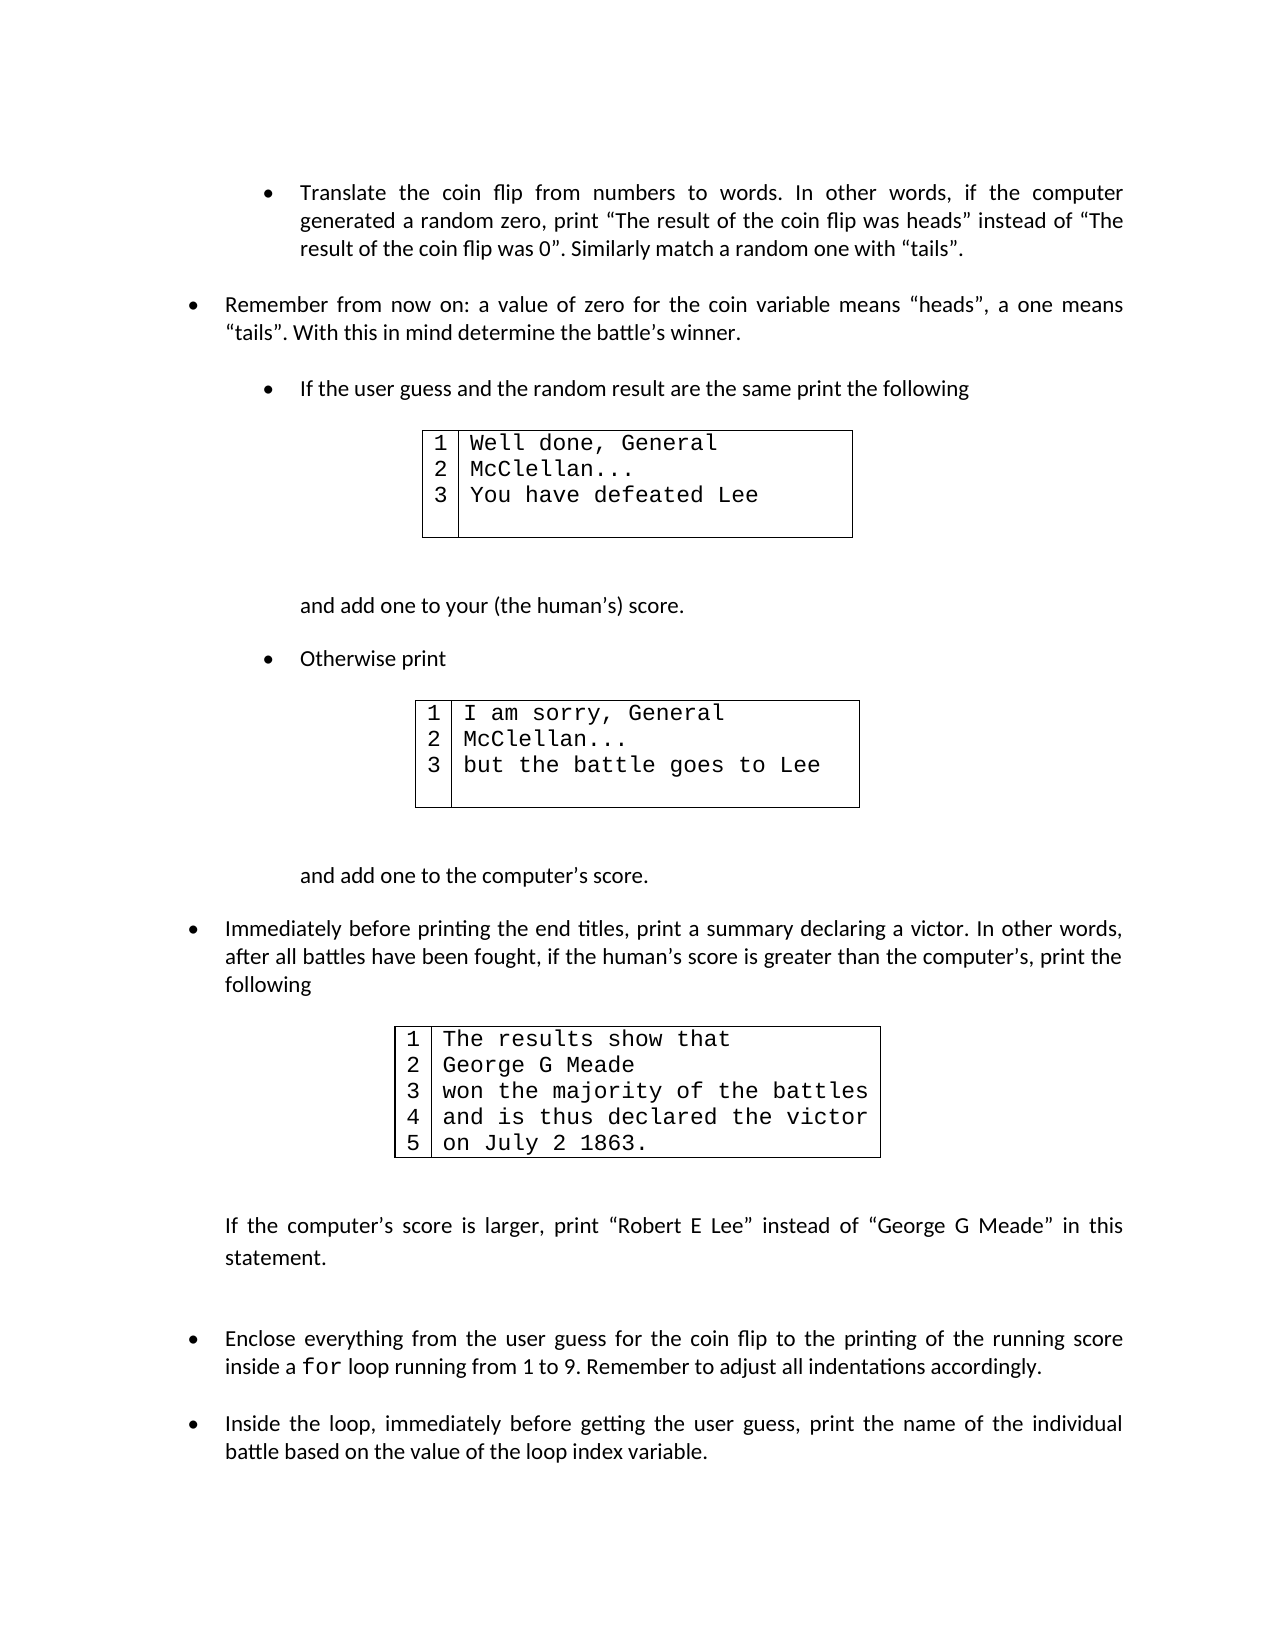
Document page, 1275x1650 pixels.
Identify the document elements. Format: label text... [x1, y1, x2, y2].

list Immediately before printing the end titles, print a summary declaring a victor. In other words, after all battles have been fought, if the human’s score is greater than the computer’s, print the following [187, 914, 1125, 998]
table_header I am sorry, General McClellan... but the battle goes to Lee [452, 701, 859, 807]
text If the computer’s score is larger, print “Robert E Lee” instead of “George G Meade” in this statement. [225, 1211, 1125, 1271]
table_header 1 2 3 [416, 701, 451, 807]
list Inside the loop, immediately before getting the user guess, print the name of the individual battle based on the value of the loop index variable. [187, 1409, 1125, 1466]
table_header The results show that George G Meade won the majority of the battles and is thus declared the victor on July 2 1863. [432, 1027, 880, 1157]
list Enclose everything from the user guess for the coin flip to the printing of the running score inside a for loop running from 1 to 9. Remember to adjust all indentations accordingly. [187, 1324, 1125, 1381]
list Otherwise print [262, 644, 1125, 672]
text and add one to the computer’s score. [150, 861, 1125, 889]
table_header 1 2 3 [423, 431, 458, 537]
list Remember from now on: a value of zero for the coin variable means “heads”, a one means “tails”. With this in mind determine the battle’s winner. [187, 290, 1125, 346]
list If the user guess and the random result are the same print the following [262, 374, 1125, 402]
table_header Well done, General McClellan... You have defeated Lee [459, 431, 852, 537]
table_header 1 2 3 4 5 [396, 1027, 431, 1157]
list Translate the coin flip from numbers to words. In other words, if the computer generated a random zero, print “The result of the coin flip was heads” instead of “The result of the coin flip was 0”. Similarly match a random one with “tails”. [262, 178, 1125, 262]
text and add one to your (the human’s) score. [150, 591, 1125, 619]
